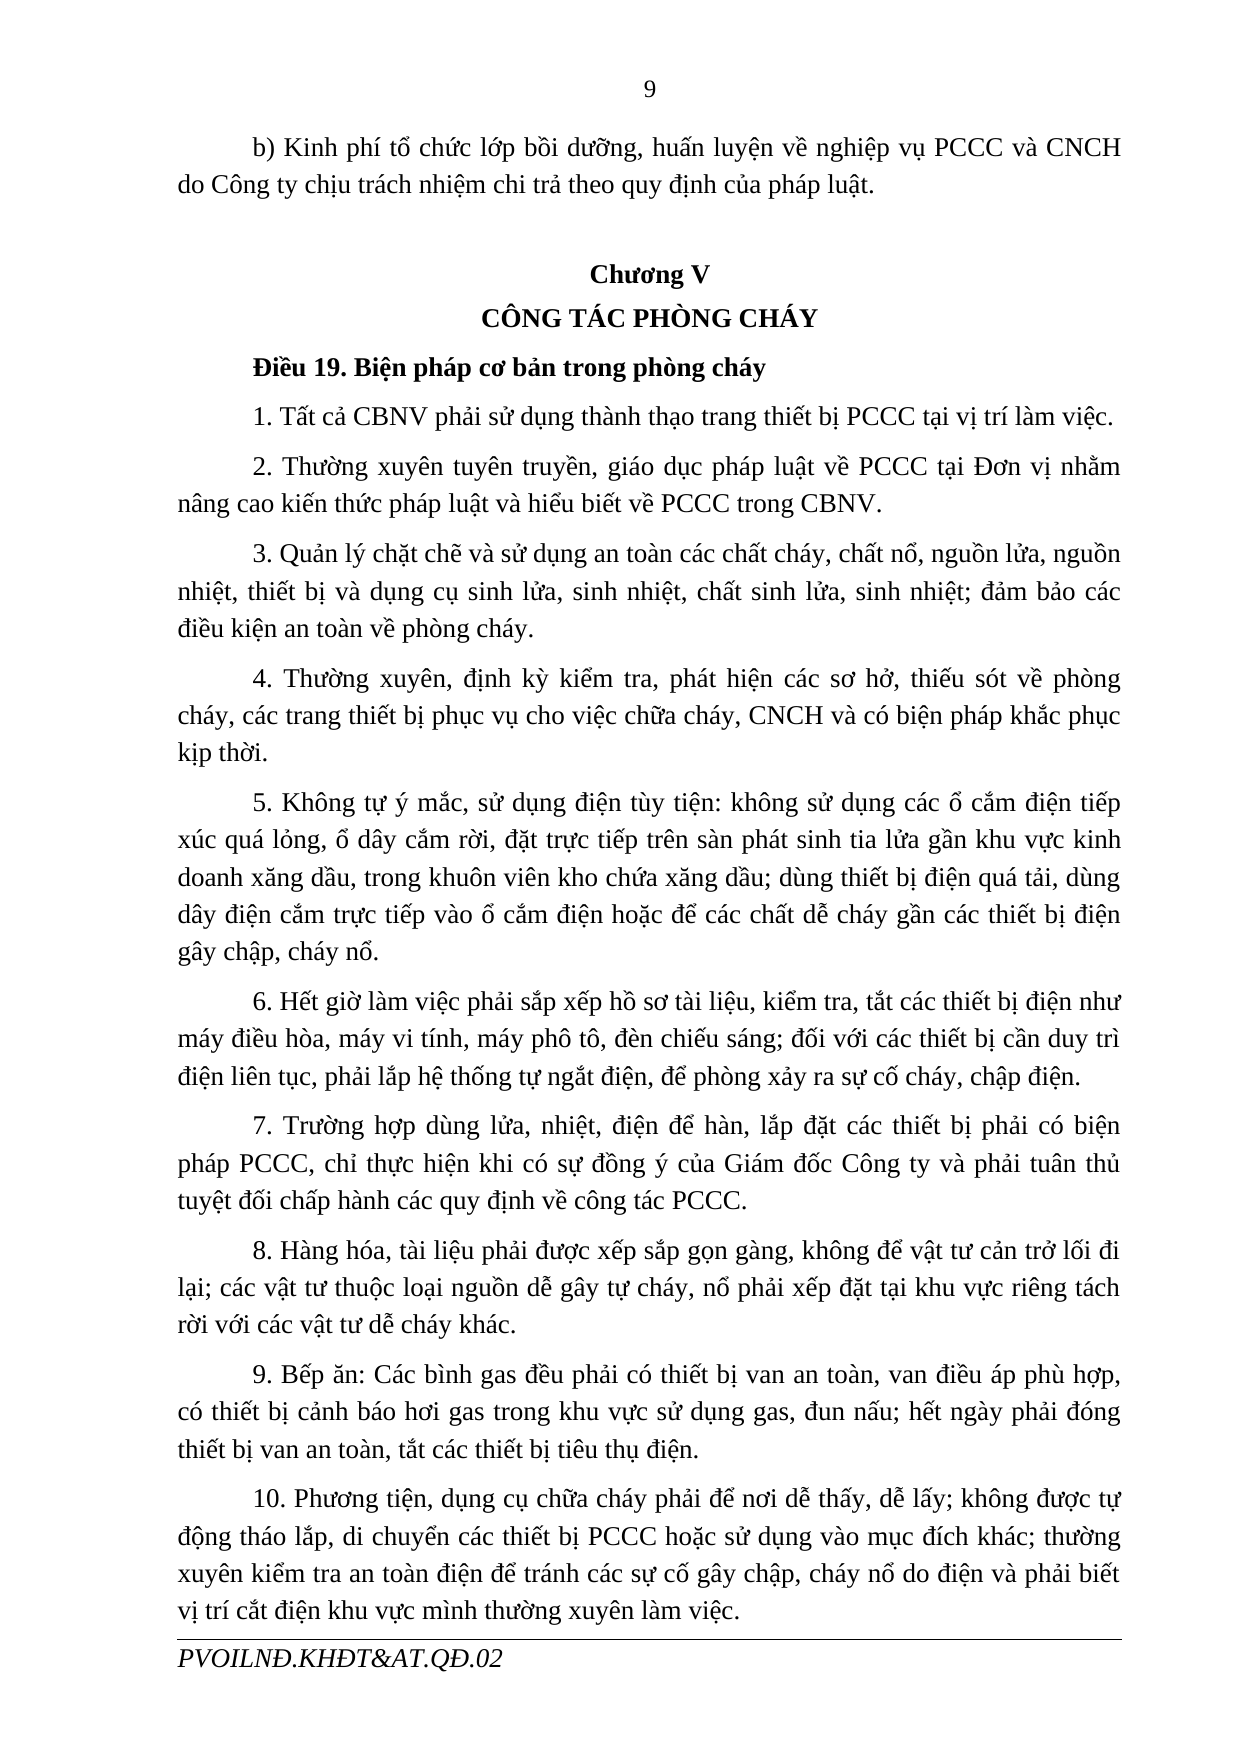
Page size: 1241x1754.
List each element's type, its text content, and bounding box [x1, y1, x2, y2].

text Điều 19. Biện pháp cơ bản trong phòng cháy [177, 351, 1122, 382]
text 6. Hết giờ làm việc phải sắp xếp hồ sơ tài liệu, kiểm tra, tắt các thiết bị điện như máy điều hòa, máy vi tính, máy phô tô, đèn chiếu sáng; đối với các thiết bị cần duy trì điện liên tục, phải lắp hệ thống tự ngắt điện, để phòng xảy ra sự cố cháy, chập điện. [177, 985, 1122, 1091]
text 5. Không tự ý mắc, sử dụng điện tùy tiện: không sử dụng các ổ cắm điện tiếp xúc quá lỏng, ổ dây cắm rời, đặt trực tiếp trên sàn phát sinh tia lửa gần khu vực kinh doanh xăng dầu, trong khuôn viên kho chứa xăng dầu; dùng thiết bị điện quá tải, dùng dây điện cắm trực tiếp vào ổ cắm điện hoặc để các chất dễ cháy gần các thiết bị điện gây chập, cháy nổ. [177, 786, 1122, 966]
text 7. Trường hợp dùng lửa, nhiệt, điện để hàn, lắp đặt các thiết bị phải có biện pháp PCCC, chỉ thực hiện khi có sự đồng ý của Giám đốc Công ty và phải tuân thủ tuyệt đối chấp hành các quy định về công tác PCCC. [177, 1109, 1122, 1215]
text 9. Bếp ăn: Các bình gas đều phải có thiết bị van an toàn, van điều áp phù hợp, có thiết bị cảnh báo hơi gas trong khu vực sử dụng gas, đun nấu; hết ngày phải đóng thiết bị van an toàn, tắt các thiết bị tiêu thụ điện. [177, 1358, 1122, 1464]
text 3. Quản lý chặt chẽ và sử dụng an toàn các chất cháy, chất nổ, nguồn lửa, nguồn nhiệt, thiết bị và dụng cụ sinh lửa, sinh nhiệt, chất sinh lửa, sinh nhiệt; đảm bảo các điều kiện an toàn về phòng cháy. [177, 537, 1122, 643]
text Chương V [177, 258, 1122, 289]
text 1. Tất cả CBNV phải sử dụng thành thạo trang thiết bị PCCC tại vị trí làm việc. [177, 400, 1122, 432]
text 10. Phương tiện, dụng cụ chữa cháy phải để nơi dễ thấy, dễ lấy; không được tự động tháo lắp, di chuyển các thiết bị PCCC hoặc sử dụng vào mục đích khác; thường xuyên kiểm tra an toàn điện để tránh các sự cố gây chập, cháy nổ do điện và phải biết vị trí cắt điện khu vực mình thường xuyên làm việc. [177, 1482, 1122, 1626]
text CÔNG TÁC PHÒNG CHÁY [177, 302, 1122, 333]
text 2. Thường xuyên tuyên truyền, giáo dục pháp luật về PCCC tại Đơn vị nhằm nâng cao kiến thức pháp luật và hiểu biết về PCCC trong CBNV. [177, 450, 1122, 519]
text b) Kinh phí tổ chức lớp bồi dưỡng, huấn luyện về nghiệp vụ PCCC và CNCH do Công ty chịu trách nhiệm chi trả theo quy định của pháp luật. [177, 131, 1122, 200]
text 4. Thường xuyên, định kỳ kiểm tra, phát hiện các sơ hở, thiếu sót về phòng cháy, các trang thiết bị phục vụ cho việc chữa cháy, CNCH và có biện pháp khắc phục kịp thời. [177, 662, 1122, 767]
text 8. Hàng hóa, tài liệu phải được xếp sắp gọn gàng, không để vật tư cản trở lối đi lại; các vật tư thuộc loại nguồn dễ gây tự cháy, nổ phải xếp đặt tại khu vực riêng tách rời với các vật tư dễ cháy khác. [177, 1234, 1122, 1339]
